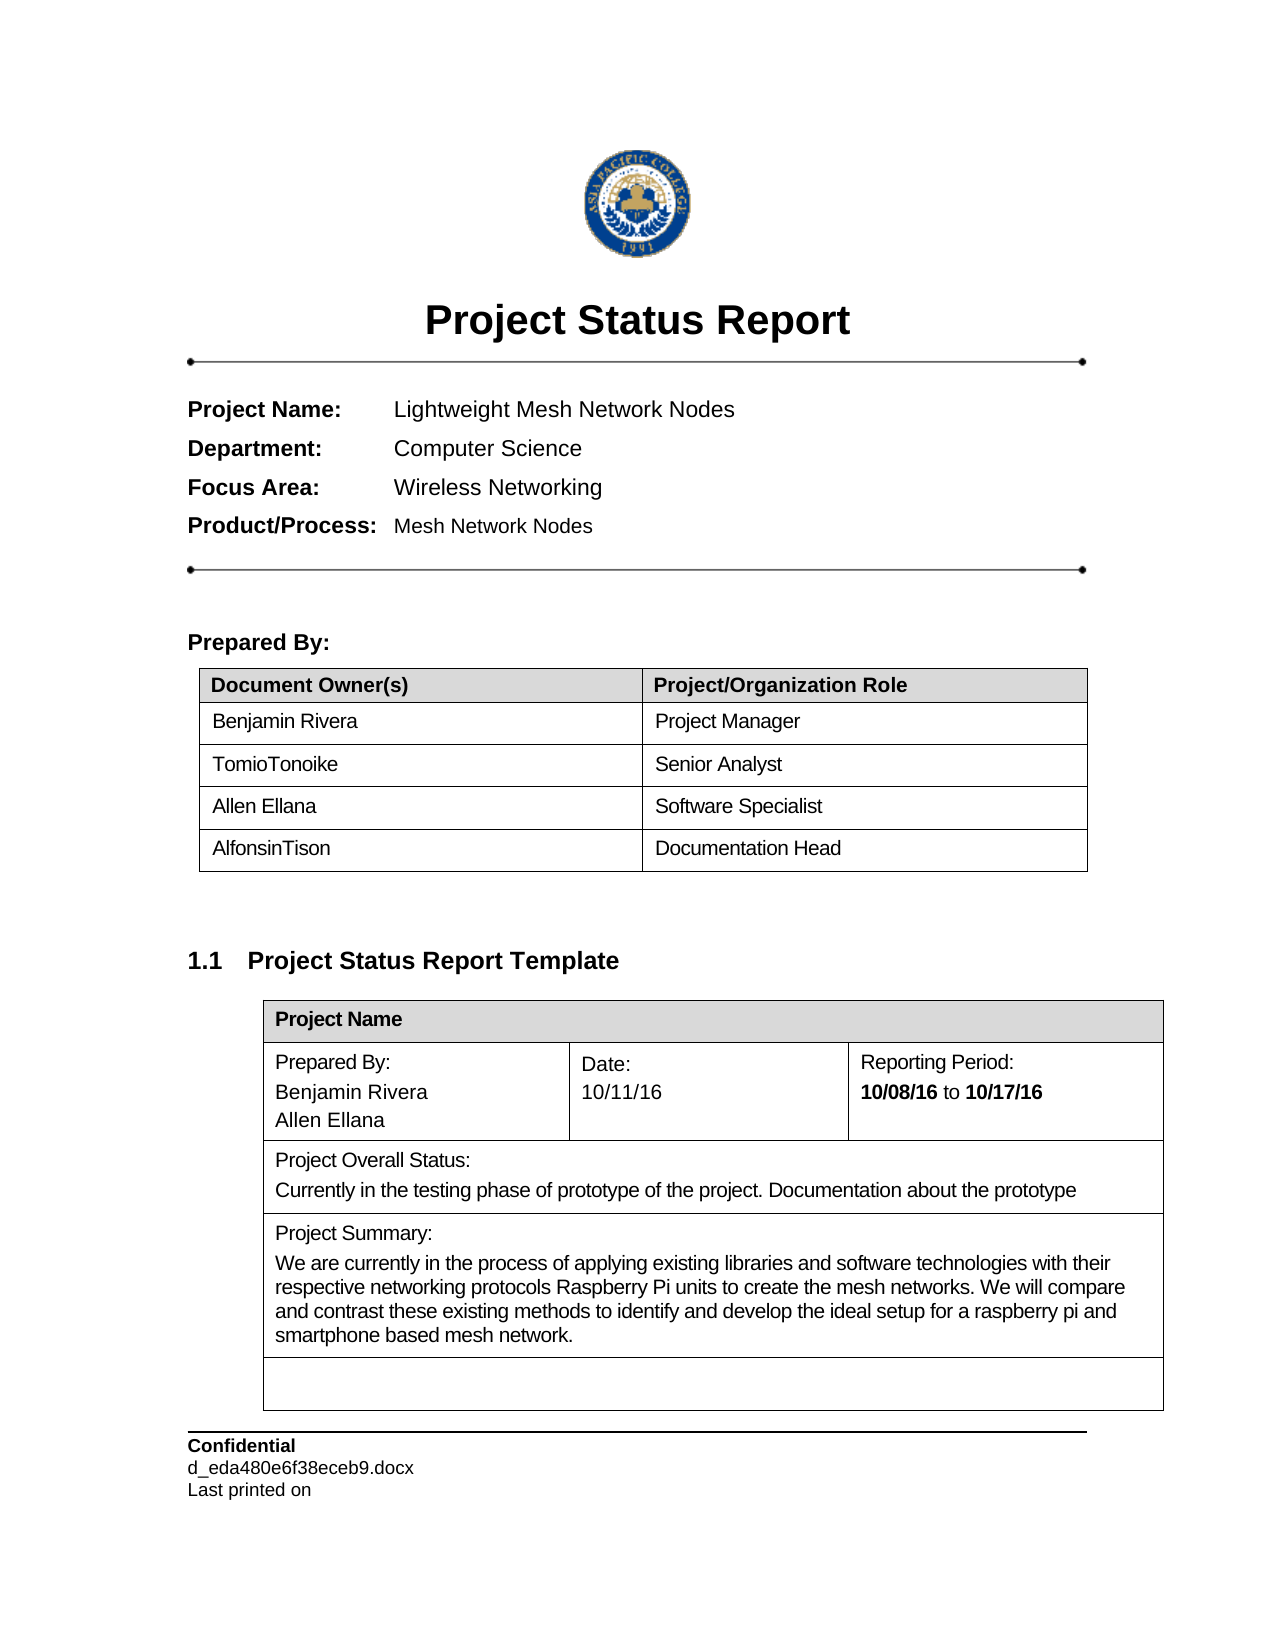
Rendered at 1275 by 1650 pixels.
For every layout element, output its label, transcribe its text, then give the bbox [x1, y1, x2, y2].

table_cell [264, 1358, 1163, 1410]
table_header Project/Organization Role [643, 669, 1087, 702]
text Focus Area: Wireless Networking [187, 473, 1087, 500]
text Project Name: Lightweight Mesh Network Nodes [187, 396, 1087, 422]
table_cell Project Overall Status: Currently in the testing phase of prototype of the project. Documentation about the prototype [264, 1141, 1163, 1213]
text Project Status Report [187, 295, 1087, 343]
table_cell TomioTonoike [200, 745, 642, 786]
table_cell Prepared By: Benjamin Rivera Allen Ellana [264, 1043, 569, 1140]
table_cell Date: 10/11/16 [570, 1043, 848, 1140]
picture [187, 563, 1088, 579]
table_cell Benjamin Rivera [200, 703, 642, 744]
subtitle Project Status Report Template [187, 946, 1087, 974]
table_cell Software Specialist [643, 787, 1087, 828]
table_header Document Owner(s) [200, 669, 642, 702]
table_header Project Name [264, 1001, 1163, 1042]
text Prepared By: [187, 629, 1087, 655]
table_cell Project Manager [643, 703, 1087, 744]
picture [187, 355, 1088, 371]
table_cell Documentation Head [643, 830, 1087, 871]
text Department: Computer Science [187, 435, 1087, 461]
table_cell Senior Analyst [643, 745, 1087, 786]
picture [584, 150, 691, 258]
table_cell Allen Ellana [200, 787, 642, 828]
table_cell Reporting Period: 10/08/16 to 10/17/16 [849, 1043, 1163, 1140]
text Product/Process: Mesh Network Nodes [187, 512, 1087, 539]
table_cell AlfonsinTison [200, 830, 642, 871]
table_cell Project Summary: We are currently in the process of applying existing libraries and software technologies with their respective networking protocols Raspberry Pi units to create the mesh networks. We will compare and contrast these existing methods to identify and develop the ideal setup for a raspberry pi and smartphone based mesh network. [264, 1214, 1163, 1357]
